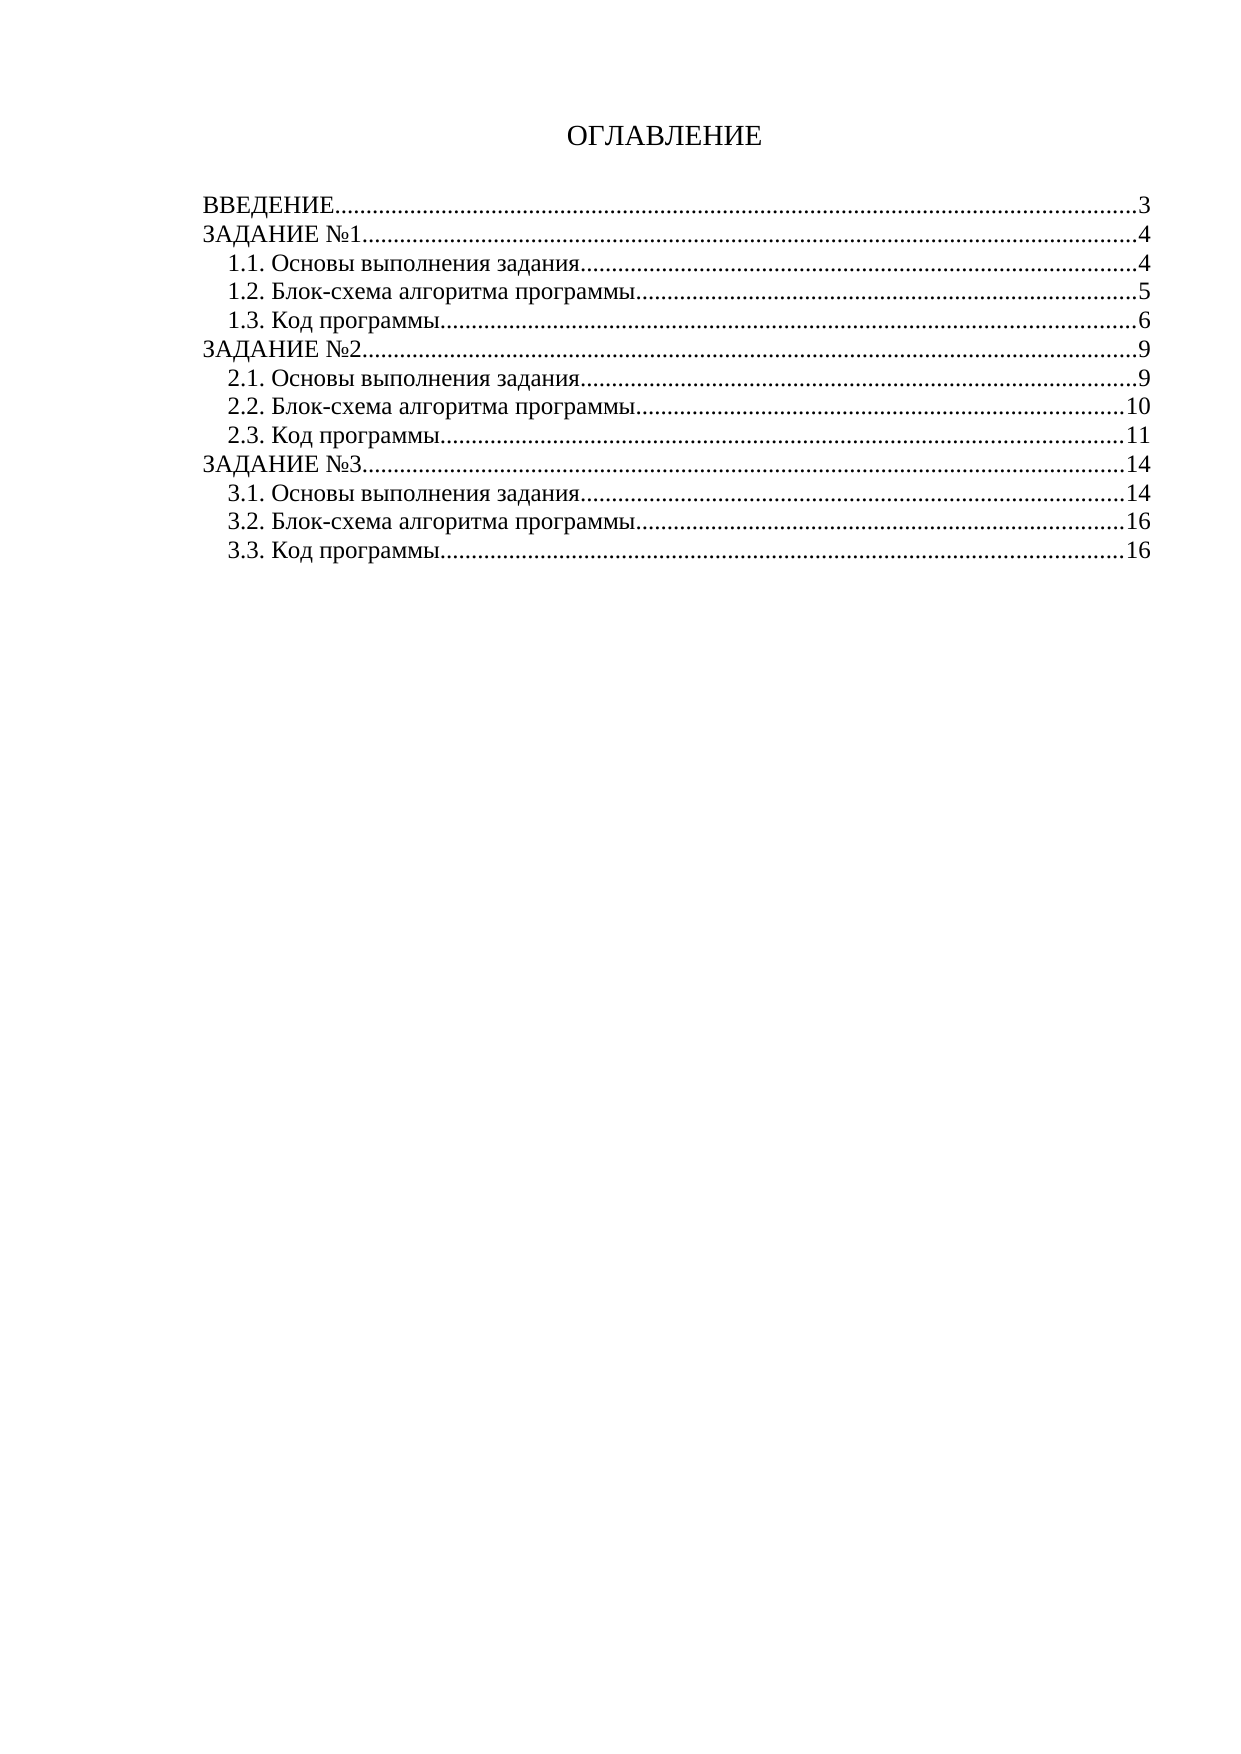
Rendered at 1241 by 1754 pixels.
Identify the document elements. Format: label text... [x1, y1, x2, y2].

text 3.2. Блок-схема алгоритма программы 16 [227, 506, 1152, 535]
text 3.1. Основы выполнения задания 14 [227, 478, 1152, 506]
text 2.1. Основы выполнения задания 9 [227, 363, 1152, 391]
text 2.2. Блок-схема алгоритма программы 10 [227, 391, 1152, 420]
text ЗАДАНИЕ №3 14 [202, 449, 1152, 478]
text ЗАДАНИЕ №1 4 [202, 219, 1152, 248]
text ВВЕДЕНИЕ 3 [202, 190, 1152, 219]
text 1.1. Основы выполнения задания 4 [227, 248, 1152, 276]
text 2.3. Код программы 11 [227, 420, 1152, 449]
text 1.3. Код программы 6 [227, 305, 1152, 334]
text 3.3. Код программы 16 [227, 535, 1152, 564]
text 1.2. Блок-схема алгоритма программы 5 [227, 276, 1152, 305]
text ЗАДАНИЕ №2 9 [202, 334, 1152, 363]
text ОГЛАВЛЕНИЕ [177, 118, 1152, 152]
